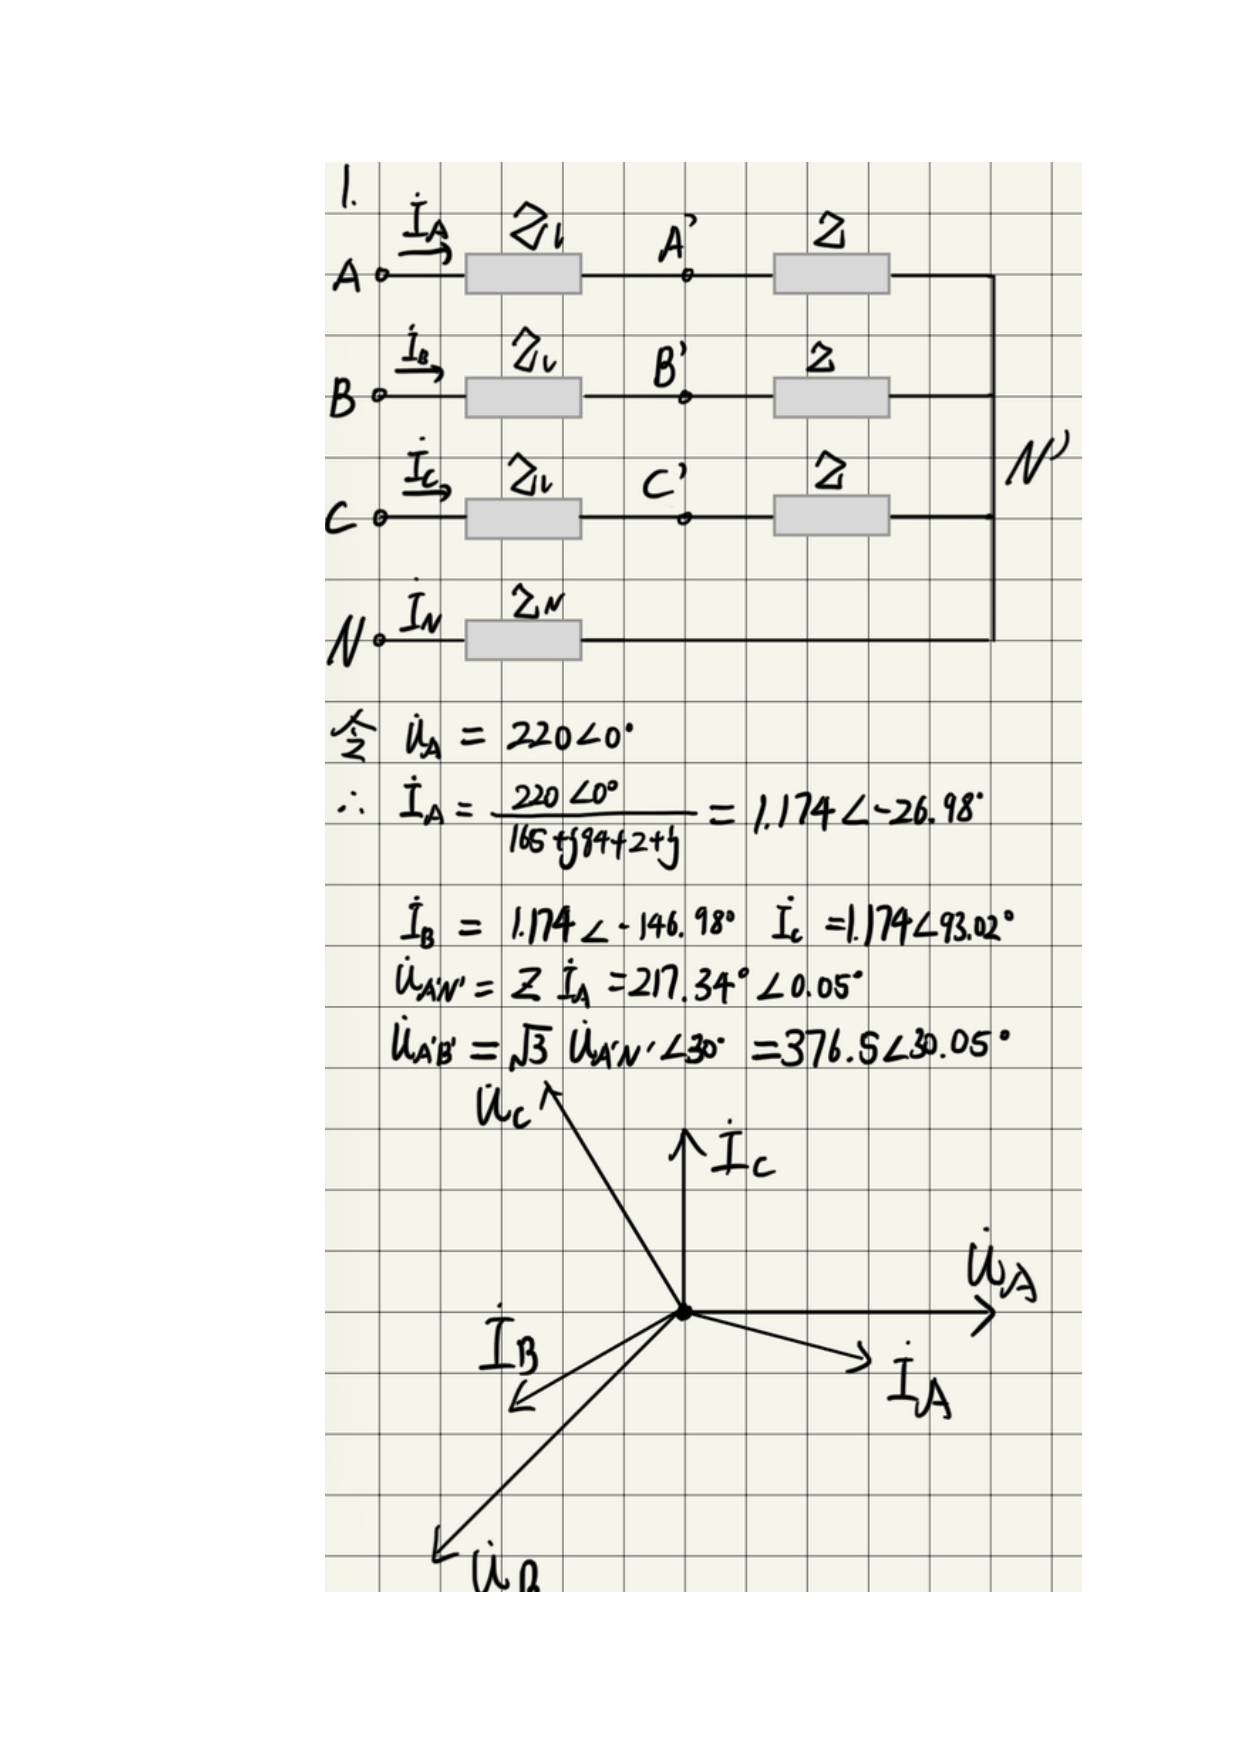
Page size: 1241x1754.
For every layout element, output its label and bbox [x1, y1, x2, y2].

picture [325, 162, 1083, 1592]
